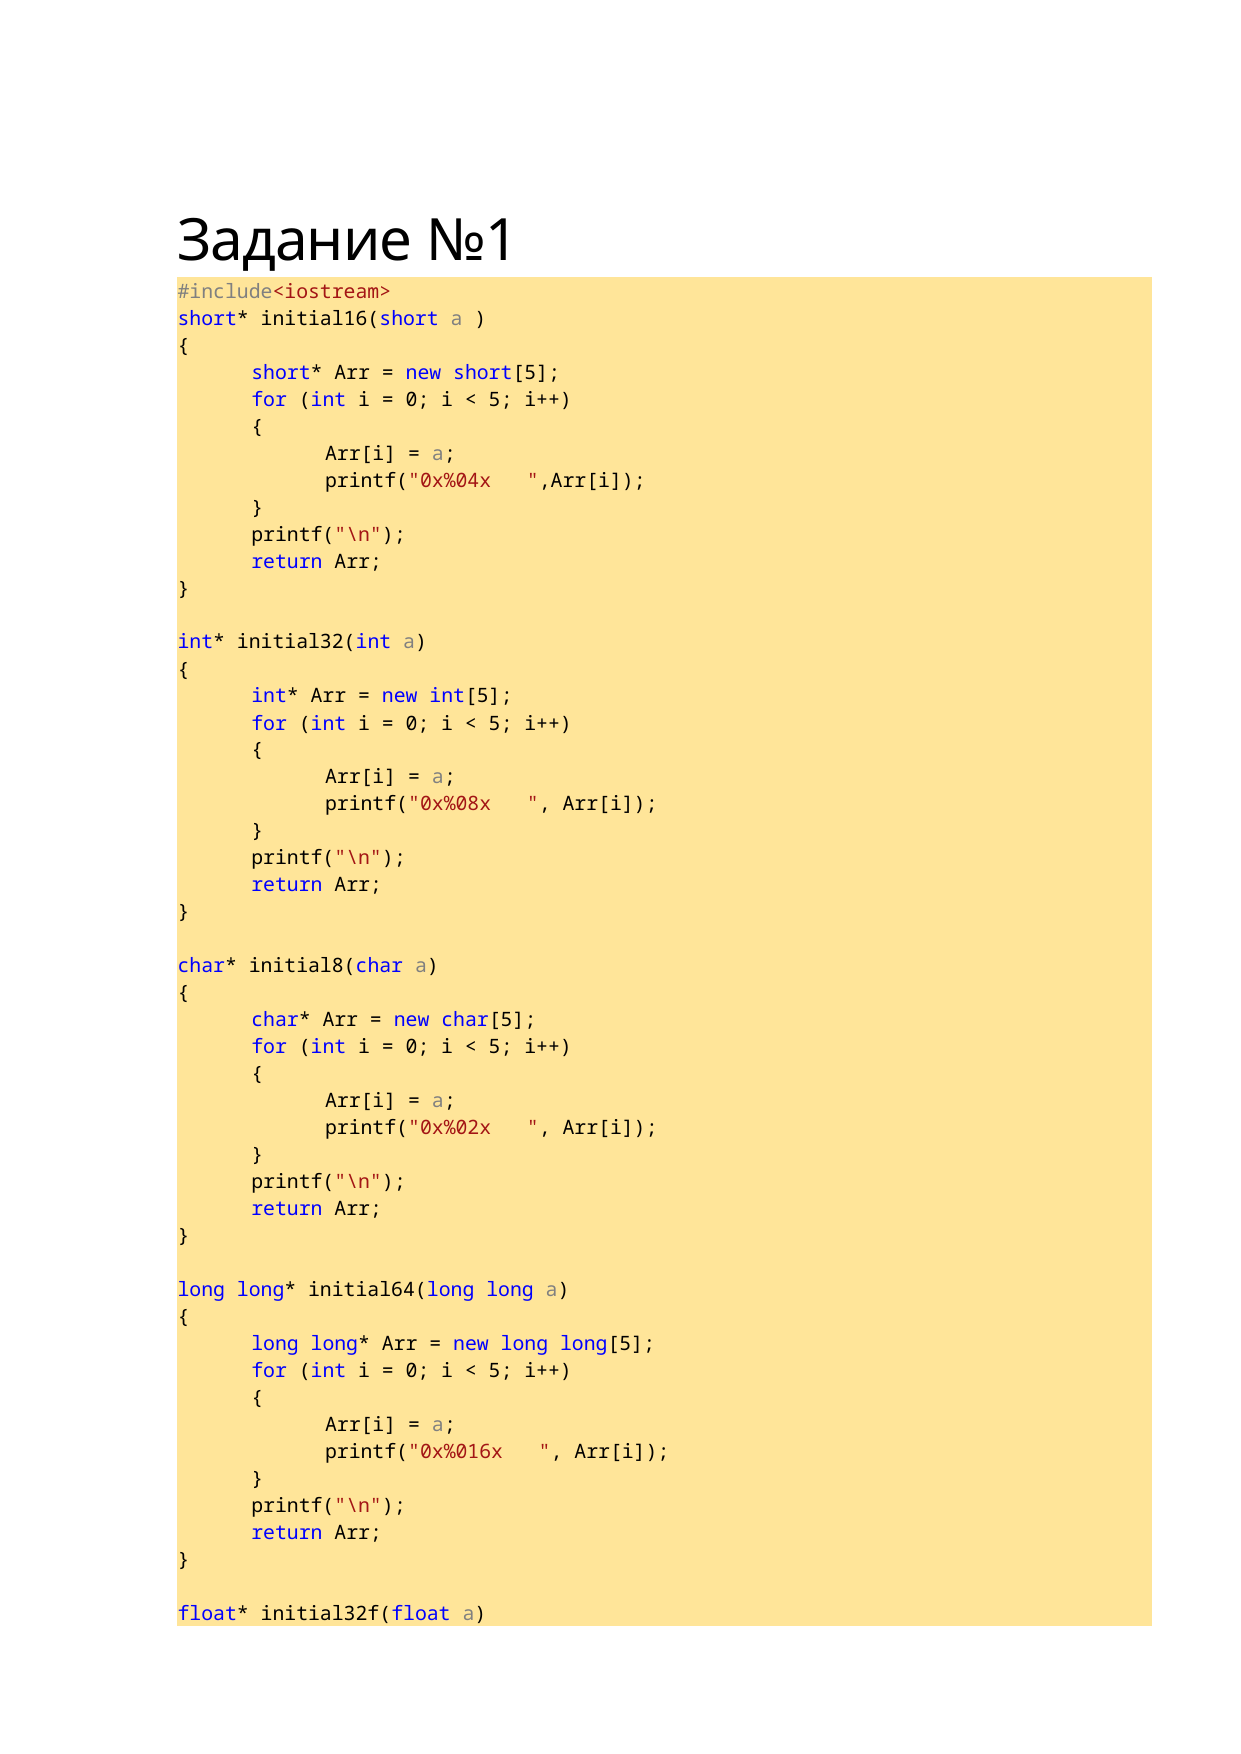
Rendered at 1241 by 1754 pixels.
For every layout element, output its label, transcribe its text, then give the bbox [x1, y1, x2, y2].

text } [177, 1221, 1152, 1248]
text } [177, 898, 1152, 924]
text int* initial32(int a) [177, 628, 1152, 655]
text char* Arr = new char[5]; [177, 1006, 1152, 1032]
text long long* Arr = new long long[5]; [177, 1329, 1152, 1356]
text printf("\n"); [177, 844, 1152, 871]
text { [177, 331, 1152, 358]
text int* Arr = new int[5]; [177, 682, 1152, 709]
text printf("0x%08x ", Arr[i]); [177, 790, 1152, 817]
title Задание №1 [177, 198, 1152, 277]
text { [177, 736, 1152, 763]
text Arr[i] = a; [177, 439, 1152, 466]
text Arr[i] = a; [177, 1410, 1152, 1437]
text short* Arr = new short[5]; [177, 358, 1152, 385]
text return Arr; [177, 1194, 1152, 1221]
text for (int i = 0; i < 5; i++) [177, 1032, 1152, 1059]
text printf("0x%04x ",Arr[i]); [177, 466, 1152, 493]
text for (int i = 0; i < 5; i++) [177, 385, 1152, 412]
text Arr[i] = a; [177, 763, 1152, 790]
text for (int i = 0; i < 5; i++) [177, 1356, 1152, 1383]
text short* initial16(short a ) [177, 304, 1152, 331]
text { [177, 1302, 1152, 1329]
text return Arr; [177, 871, 1152, 898]
text { [177, 412, 1152, 439]
text } [177, 1140, 1152, 1167]
text long long* initial64(long long a) [177, 1275, 1152, 1302]
text } [177, 817, 1152, 844]
text printf("\n"); [177, 1167, 1152, 1194]
text printf("\n"); [177, 520, 1152, 547]
text return Arr; [177, 547, 1152, 574]
text } [177, 493, 1152, 520]
text { [177, 978, 1152, 1006]
text #include<iostream> [177, 277, 1152, 304]
text Arr[i] = a; [177, 1086, 1152, 1113]
text return Arr; [177, 1518, 1152, 1545]
text } [177, 574, 1152, 601]
text { [177, 655, 1152, 682]
text printf("0x%02x ", Arr[i]); [177, 1113, 1152, 1140]
text } [177, 1545, 1152, 1572]
text for (int i = 0; i < 5; i++) [177, 709, 1152, 736]
text char* initial8(char a) [177, 952, 1152, 978]
text printf("\n"); [177, 1491, 1152, 1518]
text printf("0x%016x ", Arr[i]); [177, 1437, 1152, 1464]
text { [177, 1383, 1152, 1410]
text float* initial32f(float a) [177, 1599, 1152, 1626]
text } [177, 1464, 1152, 1491]
text { [177, 1059, 1152, 1086]
